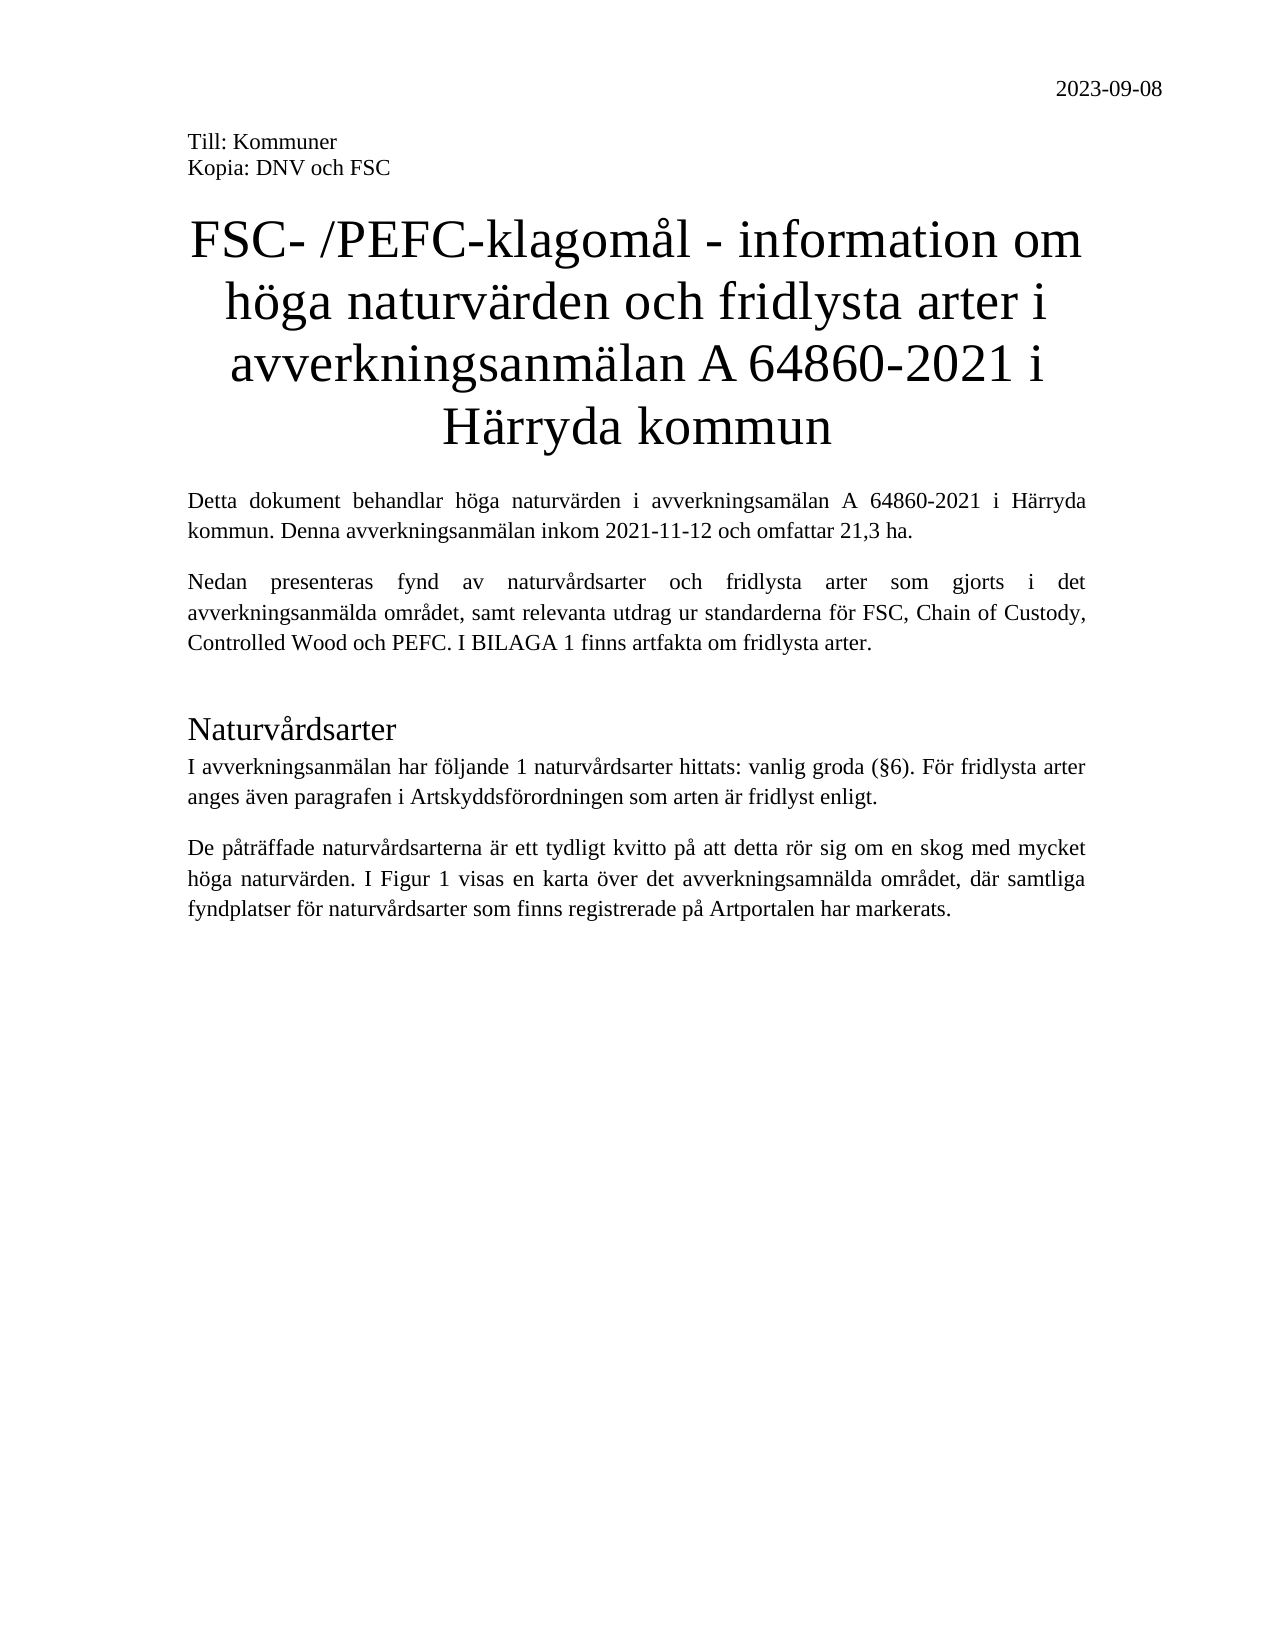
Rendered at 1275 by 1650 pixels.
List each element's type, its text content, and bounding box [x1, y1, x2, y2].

text Nedan presenteras fynd av naturvårdsarter och fridlysta arter som gjorts i det avverkningsanmälda området, samt relevanta utdrag ur standarderna för FSC, Chain of Custody, Controlled Wood och PEFC. I BILAGA 1 finns artfakta om fridlysta arter. [187, 568, 1087, 655]
text I avverkningsanmälan har följande 1 naturvårdsarter hittats: vanlig groda (§6). För fridlysta arter anges även paragrafen i Artskyddsförordningen som arten är fridlyst enligt. [187, 753, 1087, 810]
title FSC- /PEFC-klagomål - information om höga naturvärden och fridlysta arter i avverkningsanmälan A 64860-2021 i Härryda kommun [187, 207, 1087, 456]
text De påträffade naturvårdsarterna är ett tydligt kvitto på att detta rör sig om en skog med mycket höga naturvärden. I Figur 1 visas en karta över det avverkningsamnälda området, där samtliga fyndplatser för naturvårdsarter som finns registrerade på Artportalen har markerats. [187, 834, 1087, 921]
text Detta dokument behandlar höga naturvärden i avverkningsamälan A 64860-2021 i Härryda kommun. Denna avverkningsanmälan inkom 2021-11-12 och omfattar 21,3 ha. [187, 487, 1087, 544]
subtitle Naturvårdsarter [187, 709, 1087, 747]
